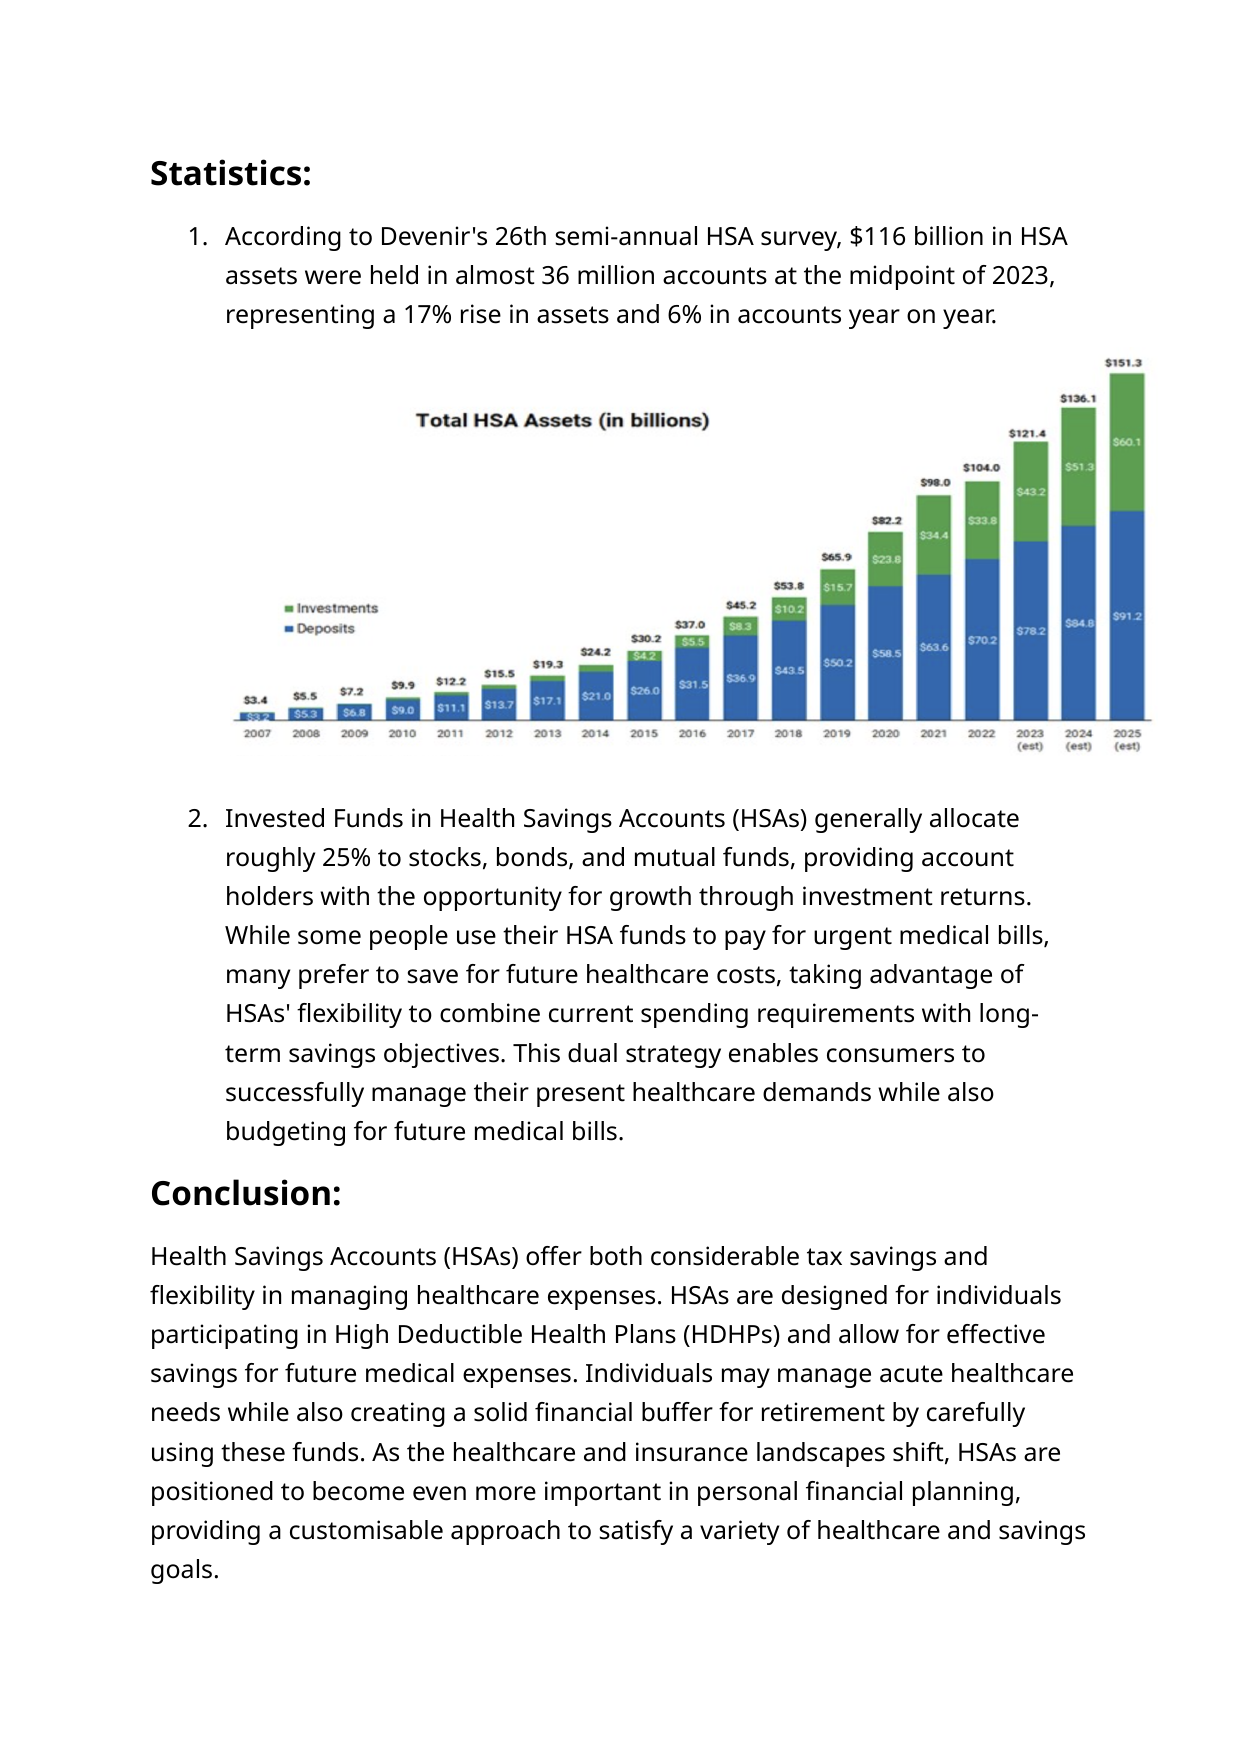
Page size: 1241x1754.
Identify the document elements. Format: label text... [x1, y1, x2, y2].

text Conclusion: [150, 1169, 1090, 1215]
picture [225, 336, 1165, 756]
list Invested Funds in Health Savings Accounts (HSAs) generally allocate roughly 25% to stocks, bonds, and mutual funds, providing account holders with the opportunity for growth through investment returns. While some people use their HSA funds to pay for urgent medical bills, many prefer to save for future healthcare costs, taking advantage of HSAs' flexibility to combine current spending requirements with long-term savings objectives. This dual strategy enables consumers to successfully manage their present healthcare demands while also budgeting for future medical bills. [187, 800, 1090, 1148]
text Health Savings Accounts (HSAs) offer both considerable tax savings and flexibility in managing healthcare expenses. HSAs are designed for individuals participating in High Deductible Health Plans (HDHPs) and allow for effective savings for future medical expenses. Individuals may manage acute healthcare needs while also creating a solid financial buffer for retirement by carefully using these funds. As the healthcare and insurance landscapes shift, HSAs are positioned to become even more important in personal financial planning, providing a customisable approach to satisfy a variety of healthcare and savings goals. [150, 1238, 1090, 1586]
text Statistics: [150, 150, 1090, 195]
